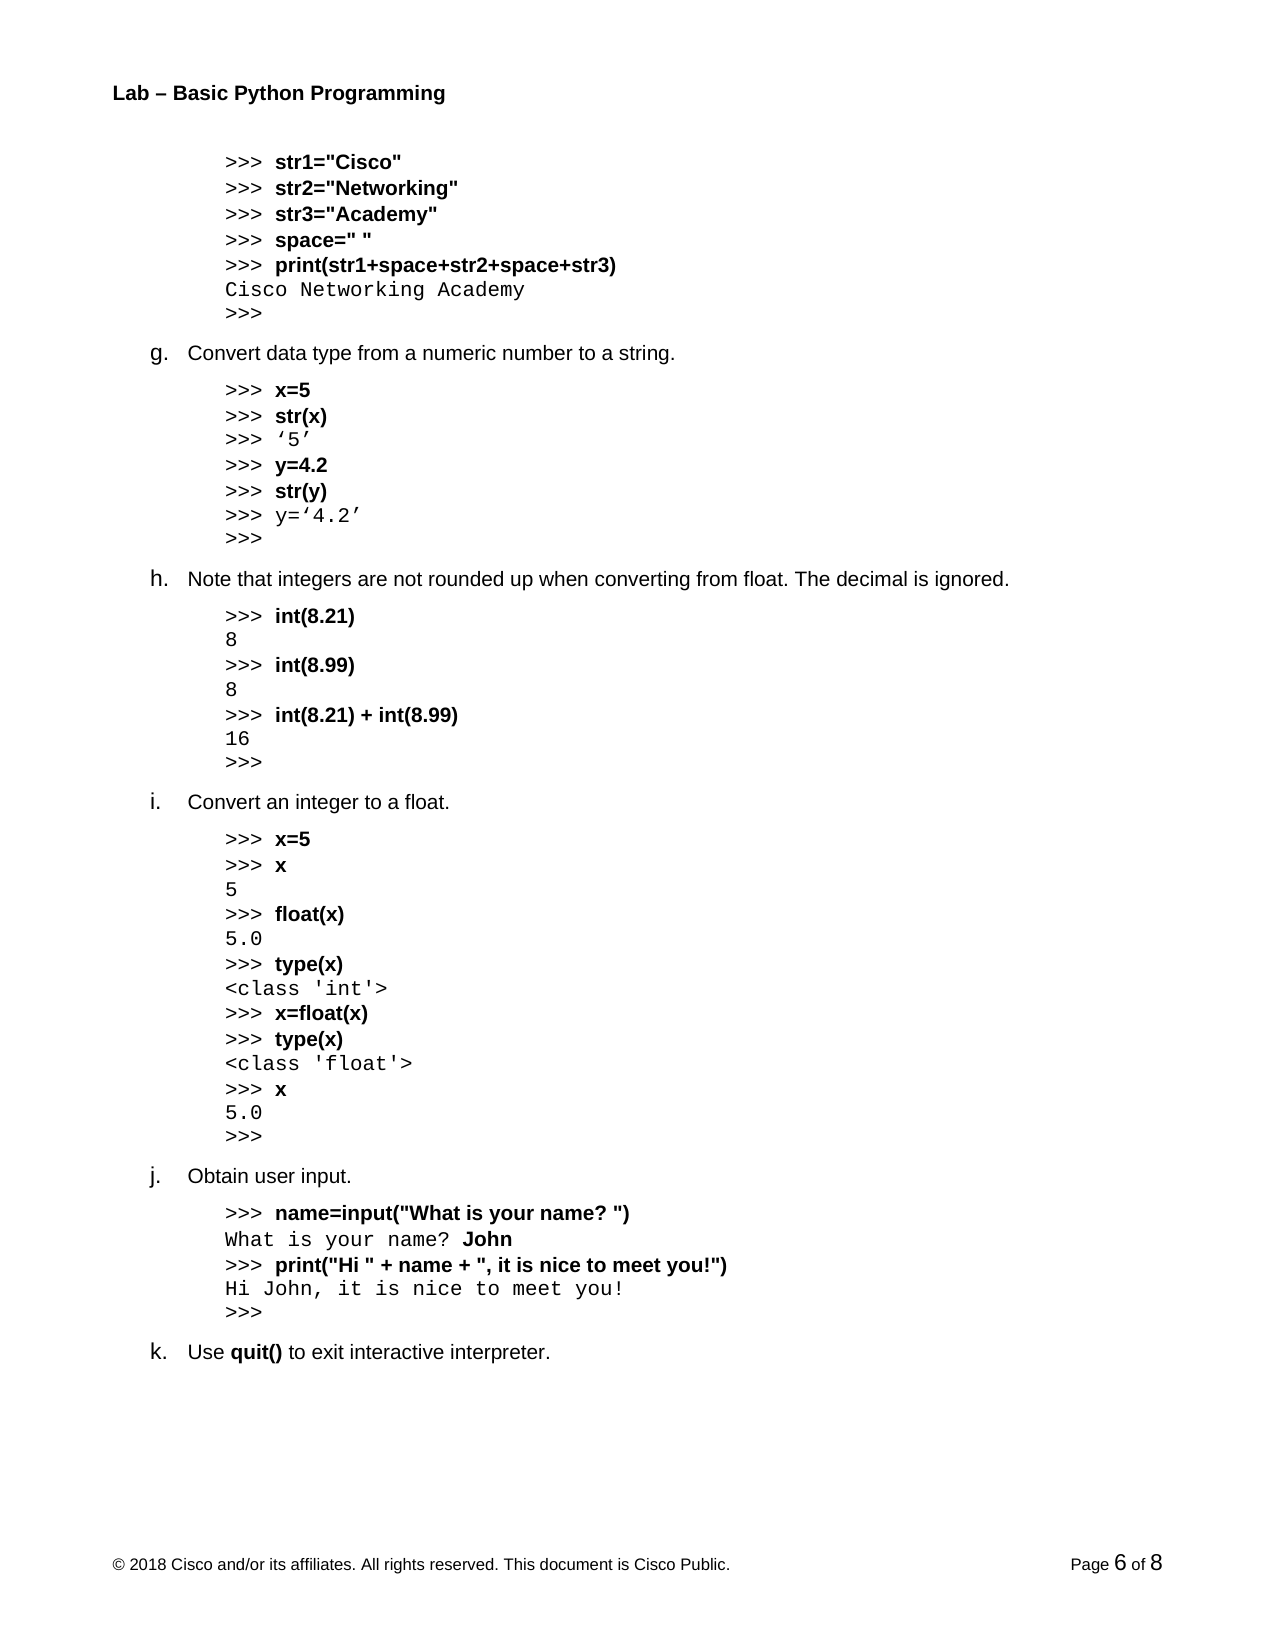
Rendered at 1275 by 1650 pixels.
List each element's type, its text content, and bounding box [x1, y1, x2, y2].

text >>> int(8.21) + int(8.99) [225, 702, 1162, 728]
text >>> str(y) [225, 479, 1162, 505]
text >>> name=input("What is your name? ") [225, 1201, 1162, 1227]
text >>> [225, 528, 1162, 552]
text >>> space=" " [225, 227, 1162, 253]
text 5.0 [225, 1102, 1162, 1126]
text >>> y=‘4.2’ [225, 505, 1162, 528]
text >>> type(x) [225, 1027, 1162, 1053]
list Use quit() to exit interactive interpreter. [150, 1338, 1162, 1364]
text >>> x [225, 853, 1162, 878]
text >>> float(x) [225, 902, 1162, 928]
text >>> str1="Cisco" [225, 150, 1162, 176]
list Obtain user input. [150, 1162, 1162, 1188]
text >>> x=5 [225, 827, 1162, 853]
text >>> str(x) [225, 404, 1162, 429]
text Hi John, it is nice to meet you! [225, 1278, 1162, 1302]
text What is your name? John [225, 1227, 1162, 1253]
text >>> int(8.99) [225, 653, 1162, 679]
text 5.0 [225, 928, 1162, 952]
text >>> int(8.21) [225, 603, 1162, 629]
text >>> x [225, 1076, 1162, 1102]
text 5 [225, 878, 1162, 902]
text <class 'int'> [225, 977, 1162, 1001]
list Convert data type from a numeric number to a string. [150, 339, 1162, 365]
list Note that integers are not rounded up when converting from float. The decimal is ignored. [150, 564, 1162, 591]
text <class 'float'> [225, 1053, 1162, 1076]
text >>> [225, 752, 1162, 776]
text 8 [225, 679, 1162, 702]
text >>> ‘5’ [225, 429, 1162, 453]
text >>> print(str1+space+str2+space+str3) [225, 253, 1162, 279]
text >>> [225, 303, 1162, 326]
text >>> print("Hi " + name + ", it is nice to meet you!") [225, 1253, 1162, 1278]
text >>> x=5 [225, 378, 1162, 404]
text >>> type(x) [225, 952, 1162, 977]
text >>> [225, 1126, 1162, 1149]
text >>> y=4.2 [225, 453, 1162, 479]
text Cisco Networking Academy [225, 279, 1162, 303]
text >>> str3="Academy" [225, 202, 1162, 227]
text >>> x=float(x) [225, 1001, 1162, 1027]
text 16 [225, 728, 1162, 752]
list Convert an integer to a float. [150, 788, 1162, 814]
text >>> str2="Networking" [225, 176, 1162, 202]
text 8 [225, 629, 1162, 653]
text >>> [225, 1302, 1162, 1326]
